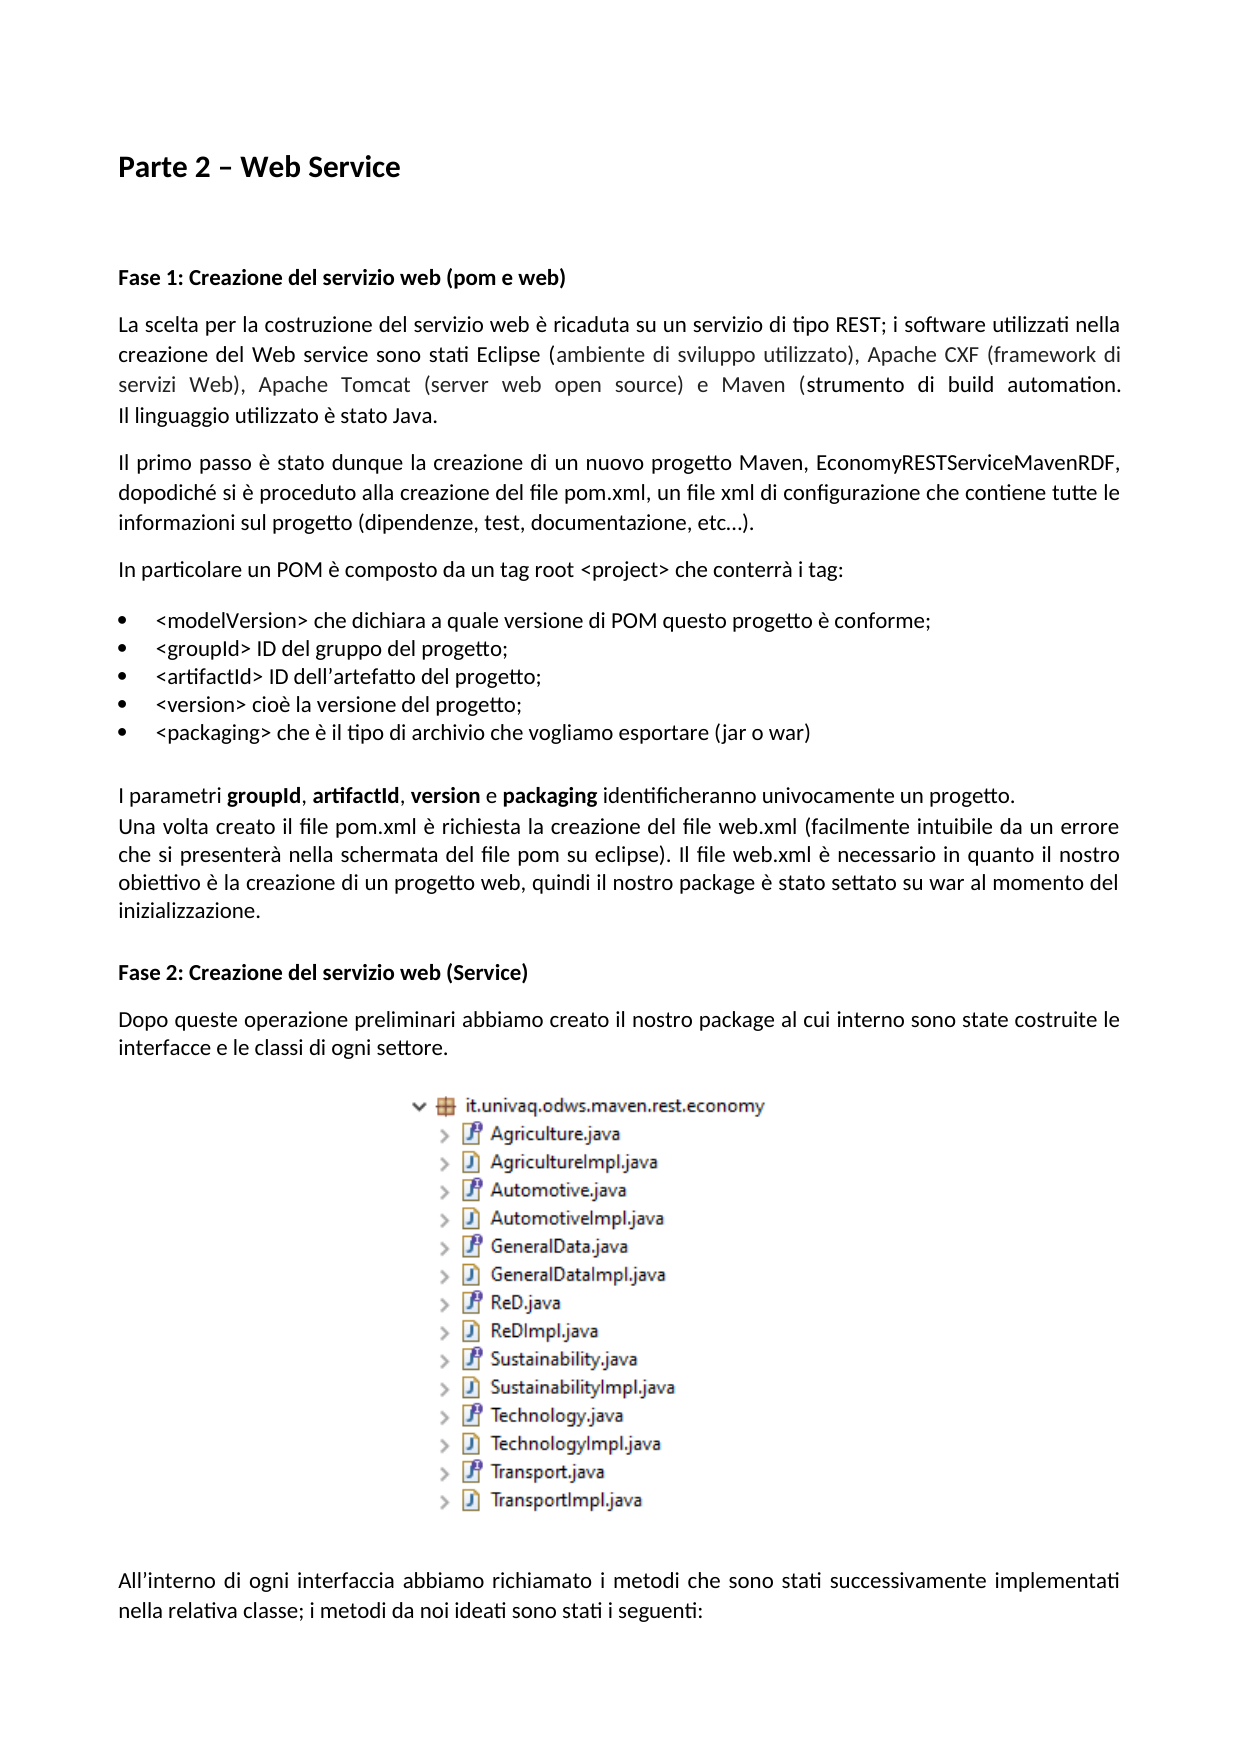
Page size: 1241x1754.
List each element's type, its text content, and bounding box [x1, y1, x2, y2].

text I parametri groupId, artifactId, version e packaging identificheranno univocamente un progetto. [118, 781, 1122, 809]
text All’interno di ogni interfaccia abbiamo richiamato i metodi che sono stati successivamente implementati nella relativa classe; i metodi da noi ideati sono stati i seguenti: [118, 1594, 1122, 1624]
text Dopo queste operazione preliminari abbiamo creato il nostro package al cui interno sono state costruite le interfacce e le classi di ogni settore. [118, 1005, 1122, 1061]
list <version> cioè la versione del progetto; [118, 690, 1122, 718]
list <modelVersion> che dichiara a quale versione di POM questo progetto è conforme; [118, 606, 1122, 634]
text Parte 2 – Web Service [118, 148, 1122, 186]
text Il primo passo è stato dunque la creazione di un nuovo progetto Maven, EconomyRESTServiceMavenRDF, dopodiché si è proceduto alla creazione del file pom.xml, un file xml di configurazione che contiene tutte le informazioni sul progetto (dipendenze, test, documentazione, etc…). [118, 506, 1122, 536]
text Fase 2: Creazione del servizio web (Service) [118, 958, 1122, 986]
text Fase 1: Creazione del servizio web (pom e web) [118, 263, 1122, 291]
picture [411, 1095, 829, 1516]
list <packaging> che è il tipo di archivio che vogliamo esportare (jar o war) [118, 718, 1122, 746]
list <groupId> ID del gruppo del progetto; [118, 634, 1122, 662]
text In particolare un POM è composto da un tag root <project> che conterrà i tag: [118, 555, 1122, 583]
text Una volta creato il file pom.xml è richiesta la creazione del file web.xml (facilmente intuibile da un errore che si presenterà nella schermata del file pom su eclipse). Il file web.xml è necessario in quanto il nostro obiettivo è la creazione di un progetto web, quindi il nostro package è stato settato su war al momento del inizializzazione. [118, 812, 1122, 924]
list <artifactId> ID dell’artefatto del progetto; [118, 662, 1122, 690]
text La scelta per la costruzione del servizio web è ricaduta su un servizio di tipo REST; i software utilizzati nella creazione del Web service sono stati Eclipse (ambiente di sviluppo utilizzato), Apache CXF (framework di servizi Web), Apache Tomcat (server web open source) e Maven (strumento di build automation. Il linguaggio utilizzato è stato Java. [118, 310, 1122, 371]
text La scelta per la costruzione del servizio web è ricaduta su un servizio di tipo REST; i software utilizzati nella creazione del Web service sono stati Eclipse (ambiente di sviluppo utilizzato), Apache CXF (framework di servizi Web), Apache Tomcat (server web open source) e Maven (strumento di build automation. Il linguaggio utilizzato è stato Java. [118, 398, 1122, 429]
